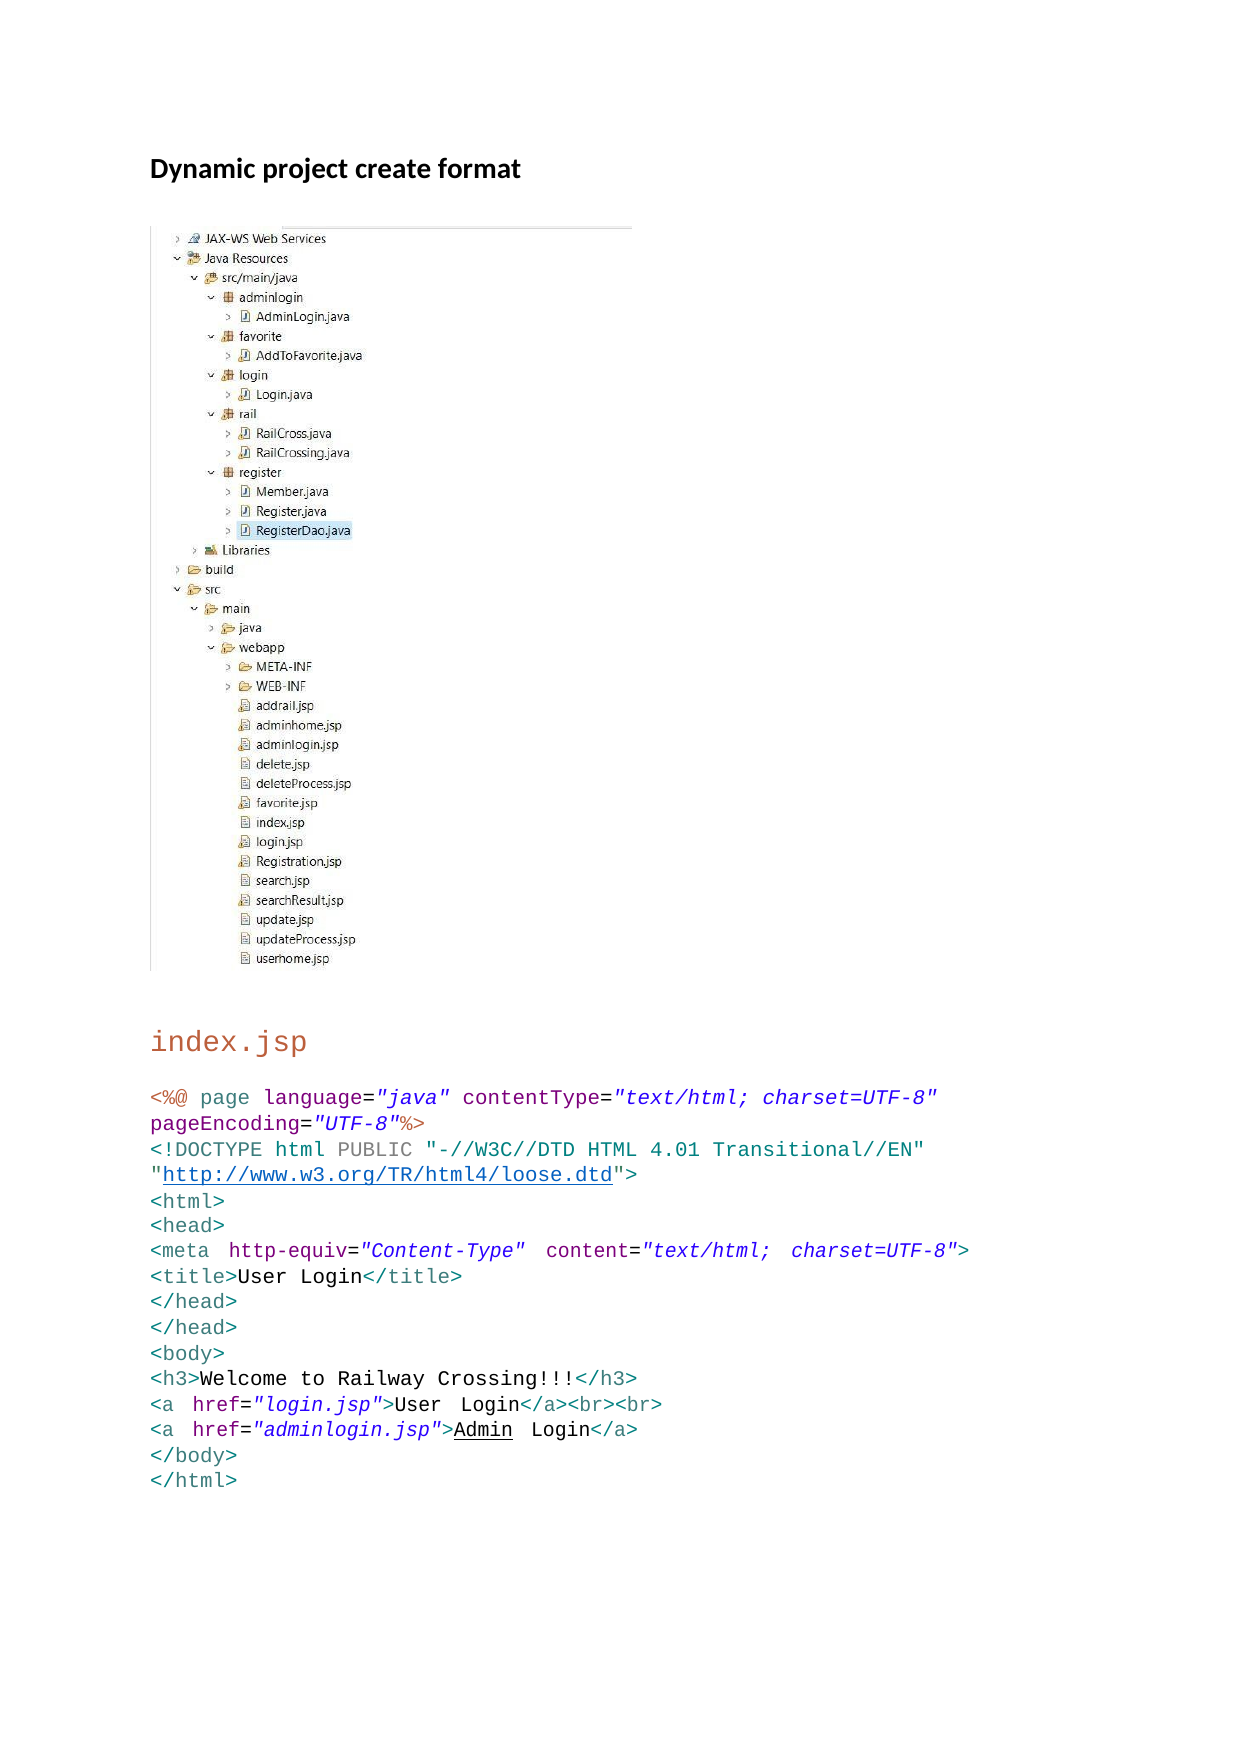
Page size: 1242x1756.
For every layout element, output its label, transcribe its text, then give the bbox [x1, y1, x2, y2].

text Dynamic project create format [150, 150, 1096, 186]
text <h3>Welcome to Railway Crossing!!!</h3> [150, 1368, 1096, 1392]
text </head> [150, 1317, 1096, 1341]
text <!DOCTYPE html PUBLIC "-//W3C//DTD HTML 4.01 Transitional//EN" "http://www.w3.org/TR/html4/loose.dtd"> [150, 1139, 1096, 1188]
text index.jsp [150, 1027, 1096, 1060]
picture [150, 226, 632, 971]
text </head> [150, 1291, 1096, 1315]
text <body> [150, 1342, 1096, 1366]
text <head> [150, 1215, 1096, 1239]
text </html> [150, 1470, 1096, 1494]
text </body> [150, 1445, 1096, 1468]
text <title>User Login</title> [150, 1266, 1096, 1289]
text <html> [150, 1190, 1096, 1213]
text <a href="adminlogin.jsp">Admin Login</a> [150, 1419, 1096, 1443]
text <meta http-equiv="Content-Type" content="text/html; charset=UTF-8"> [150, 1240, 1096, 1264]
text <%@ page language="java" contentType="text/html; charset=UTF-8" [150, 1087, 1096, 1111]
text pageEncoding="UTF-8"%> [150, 1113, 1096, 1136]
text <a href="login.jsp">User Login</a><br><br> [150, 1394, 1096, 1417]
